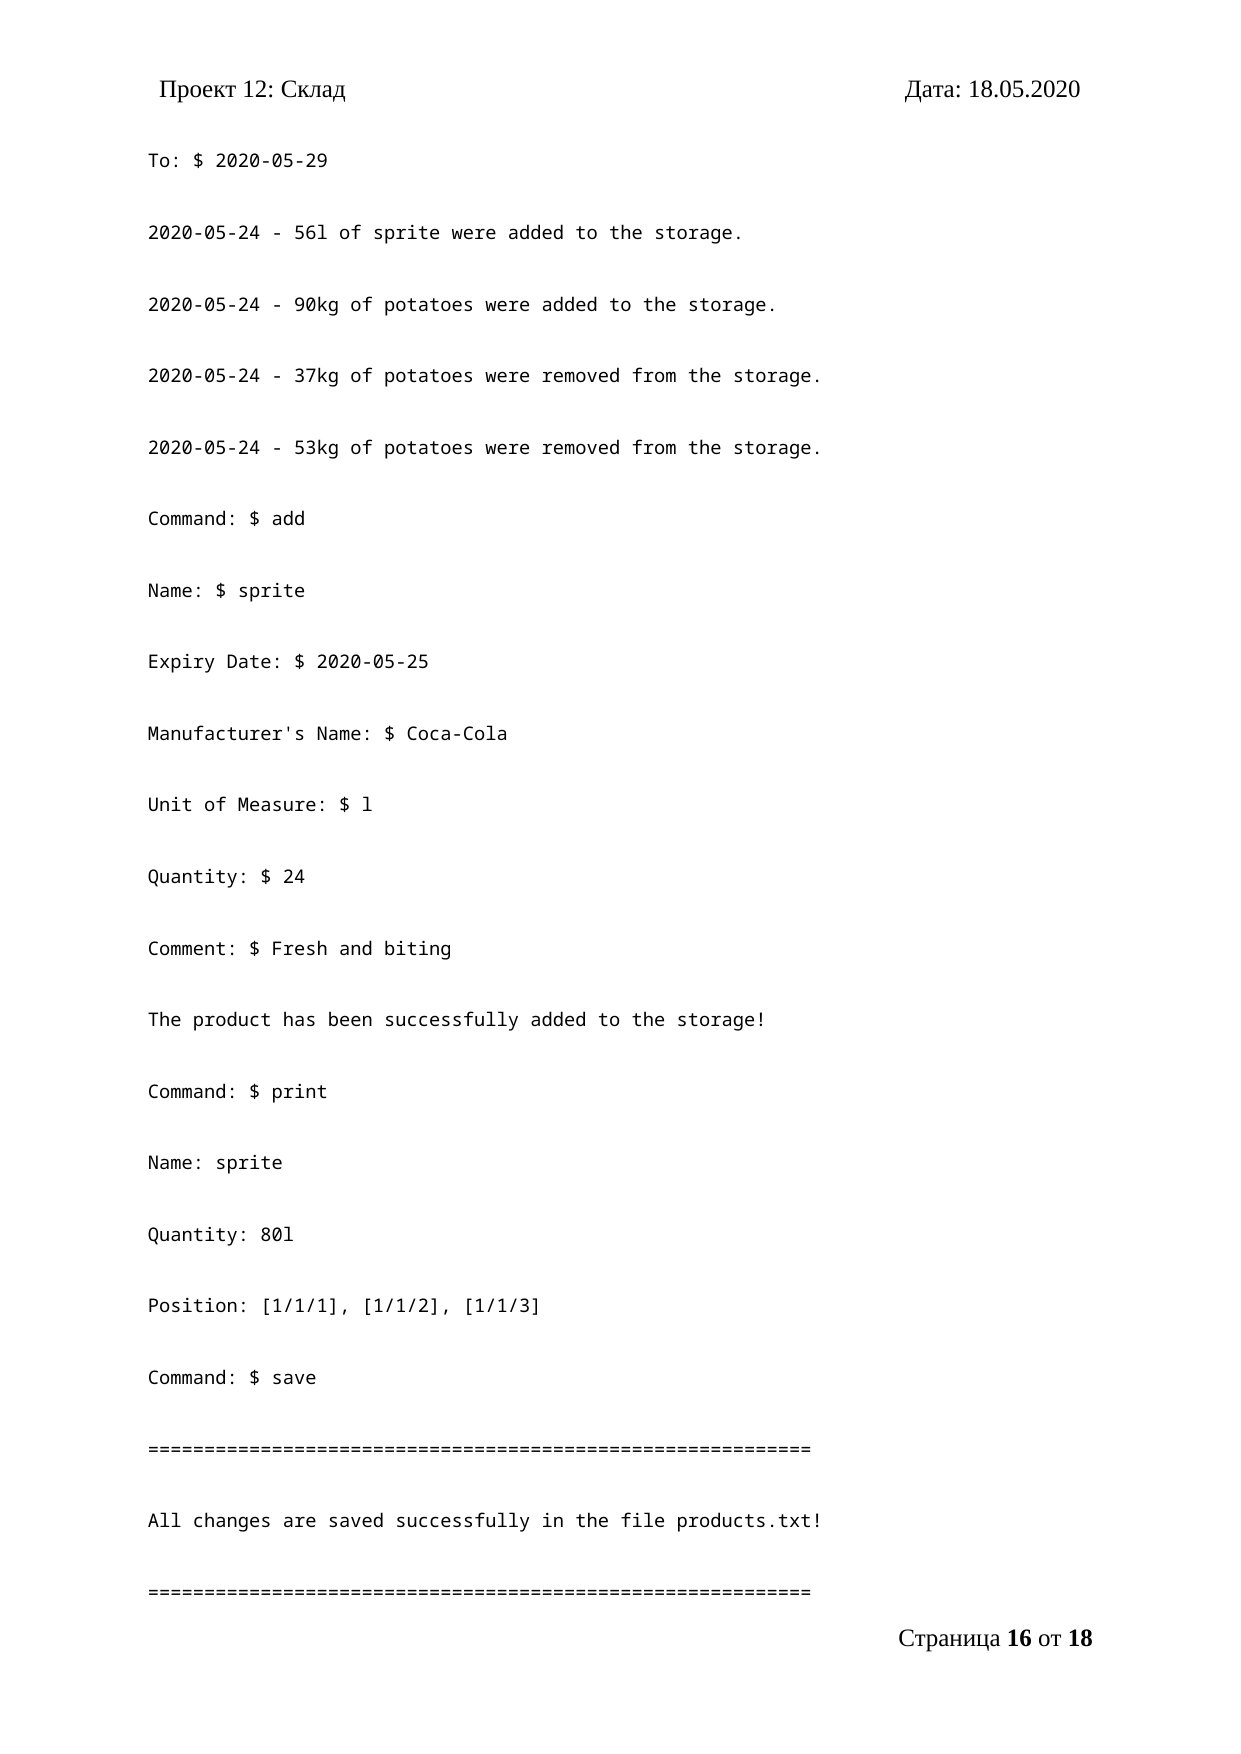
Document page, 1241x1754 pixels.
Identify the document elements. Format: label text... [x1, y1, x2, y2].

text Position: [1/1/1], [1/1/2], [1/1/3] [148, 1293, 1092, 1318]
text Quantity: 80l [148, 1221, 1092, 1247]
text Quantity: $ 24 [148, 863, 1092, 889]
text Expiry Date: $ 2020-05-25 [148, 649, 1092, 674]
text 2020-05-24 - 53kg of potatoes were removed from the storage. [148, 434, 1092, 459]
text Command: $ add [148, 506, 1092, 531]
text 2020-05-24 - 90kg of potatoes were added to the storage. [148, 291, 1092, 316]
text Comment: $ Fresh and biting [148, 935, 1092, 960]
text Name: sprite [148, 1149, 1092, 1175]
text All changes are saved successfully in the file products.txt! [148, 1507, 1092, 1533]
text Command: $ print [148, 1078, 1092, 1103]
text Manufacturer's Name: $ Coca-Cola [148, 720, 1092, 746]
text 2020-05-24 - 37kg of potatoes were removed from the storage. [148, 362, 1092, 388]
text Unit of Measure: $ l [148, 792, 1092, 817]
text 2020-05-24 - 56l of sprite were added to the storage. [148, 219, 1092, 245]
text =========================================================== [148, 1436, 1092, 1461]
text Name: $ sprite [148, 577, 1092, 603]
text Command: $ save [148, 1364, 1092, 1390]
text To: $ 2020-05-29 [148, 148, 1092, 173]
text The product has been successfully added to the storage! [148, 1006, 1092, 1032]
text =========================================================== [148, 1579, 1092, 1604]
